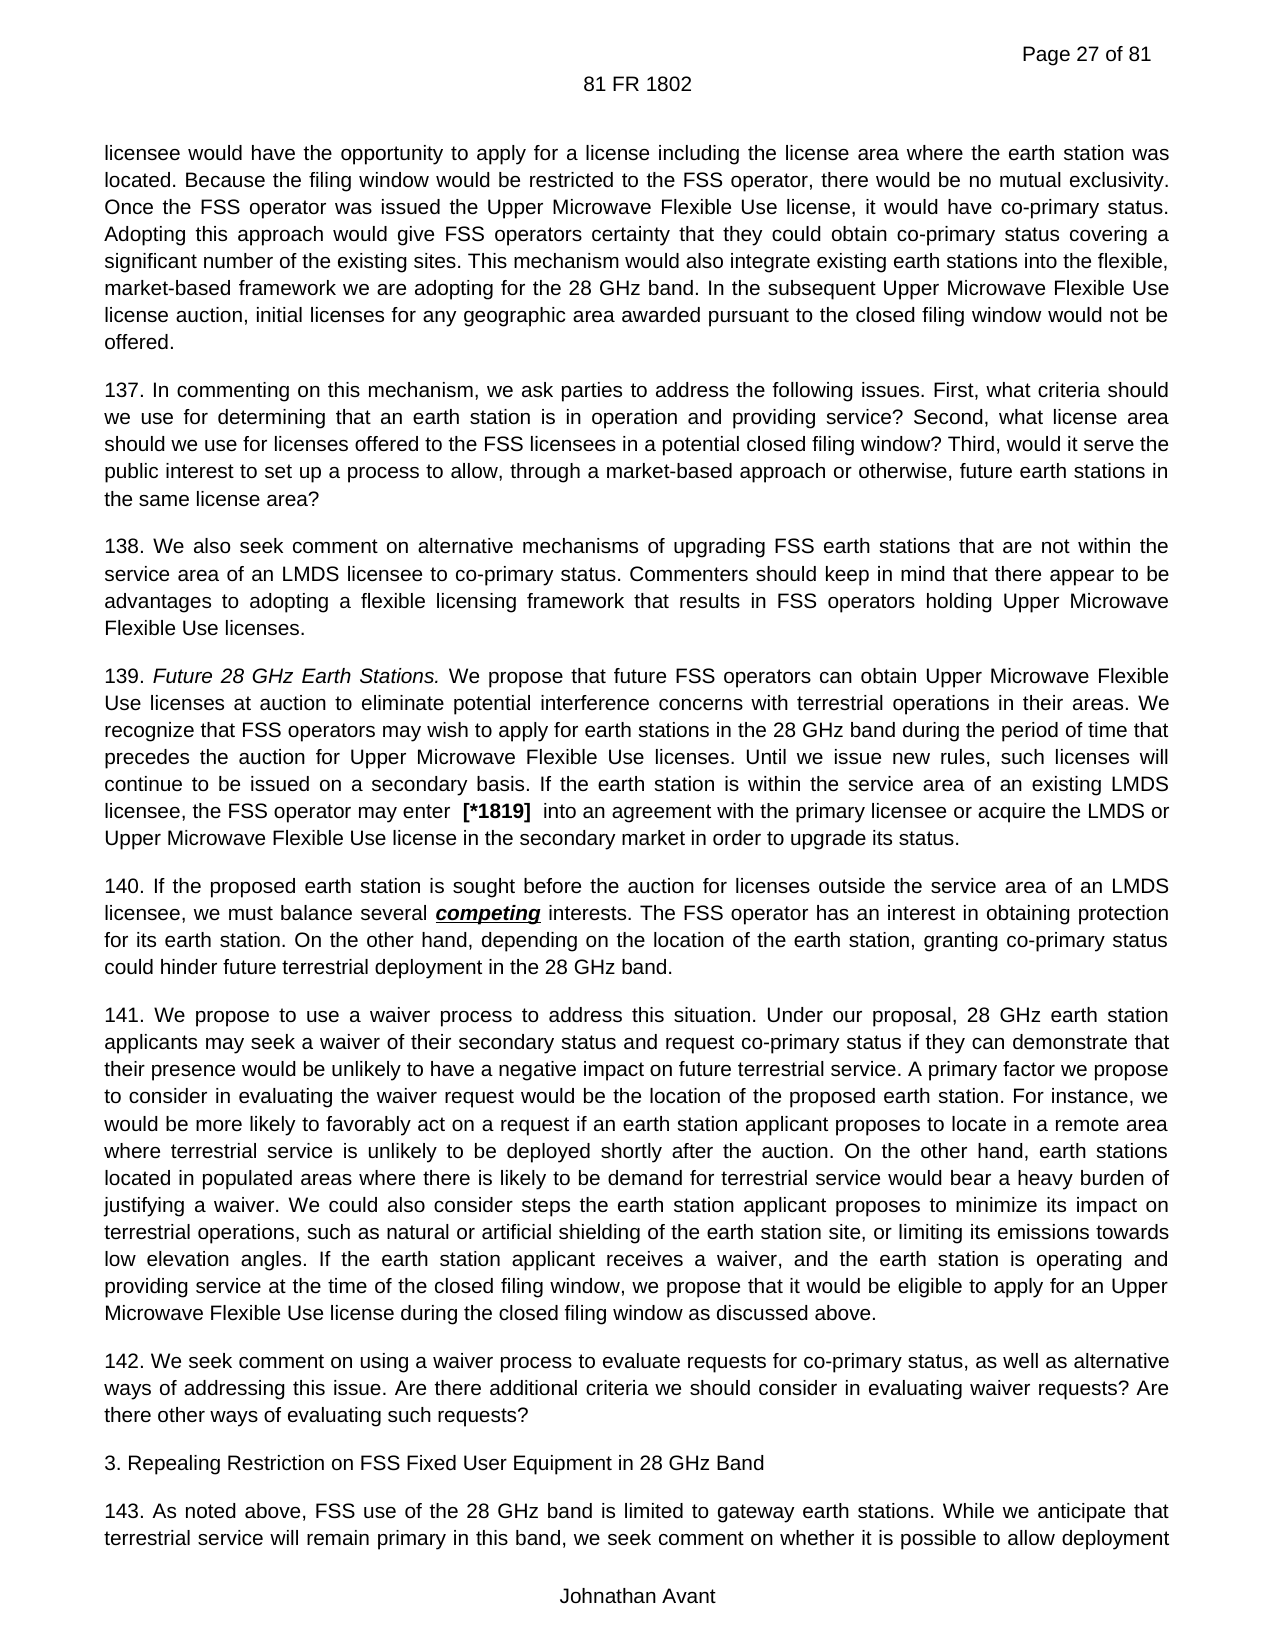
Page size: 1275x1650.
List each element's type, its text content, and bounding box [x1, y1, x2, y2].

text 140. If the proposed earth station is sought before the auction for licenses outside the service area of an LMDS licensee, we must balance several competing interests. The FSS operator has an interest in obtaining protection for its earth station. On the other hand, depending on the location of the earth station, granting co-primary status could hinder future terrestrial deployment in the 28 GHz band. [104, 871, 1171, 979]
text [104, 137, 1171, 354]
text 142. We seek comment on using a waiver process to evaluate requests for co-primary status, as well as alternative ways of addressing this issue. Are there additional criteria we should consider in evaluating waiver requests? Are there other ways of evaluating such requests? [104, 1346, 1171, 1427]
text 3. Repealing Restriction on FSS Fixed User Equipment in 28 GHz Band [104, 1448, 1171, 1475]
text 141. We propose to use a waiver process to address this situation. Under our proposal, 28 GHz earth station applicants may seek a waiver of their secondary status and request co-primary status if they can demonstrate that their presence would be unlikely to have a negative impact on future terrestrial service. A primary factor we propose to consider in evaluating the waiver request would be the location of the proposed earth station. For instance, we would be more likely to favorably act on a request if an earth station applicant proposes to locate in a remote area where terrestrial service is unlikely to be deployed shortly after the auction. On the other hand, earth stations located in populated areas where there is likely to be demand for terrestrial service would bear a heavy burden of justifying a waiver. We could also consider steps the earth station applicant proposes to minimize its impact on terrestrial operations, such as natural or artificial shielding of the earth station site, or limiting its emissions towards low elevation angles. If the earth station applicant receives a waiver, and the earth station is operating and providing service at the time of the closed filing window, we propose that it would be eligible to apply for an Upper Microwave Flexible Use license during the closed filing window as discussed above. [104, 1000, 1171, 1325]
text 137. In commenting on this mechanism, we ask parties to address the following issues. First, what criteria should we use for determining that an earth station is in operation and providing service? Second, what license area should we use for licenses offered to the FSS licensees in a potential closed filing window? Third, would it serve the public interest to set up a process to allow, through a market-based approach or otherwise, future earth stations in the same license area? [104, 375, 1171, 510]
text 138. We also seek comment on alternative mechanisms of upgrading FSS earth stations that are not within the service area of an LMDS licensee to co-primary status. Commenters should keep in mind that there appear to be advantages to adopting a flexible licensing framework that results in FSS operators holding Upper Microwave Flexible Use licenses. [104, 531, 1171, 639]
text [104, 1496, 1171, 1550]
text 139. Future 28 GHz Earth Stations. We propose that future FSS operators can obtain Upper Microwave Flexible Use licenses at auction to eliminate potential interference concerns with terrestrial operations in their areas. We recognize that FSS operators may wish to apply for earth stations in the 28 GHz band during the period of time that precedes the auction for Upper Microwave Flexible Use licenses. Until we issue new rules, such licenses will continue to be issued on a secondary basis. If the earth station is within the service area of an existing LMDS licensee, the FSS operator may enter [*1819] into an agreement with the primary licensee or acquire the LMDS or Upper Microwave Flexible Use license in the secondary market in order to upgrade its status. [104, 660, 1171, 850]
